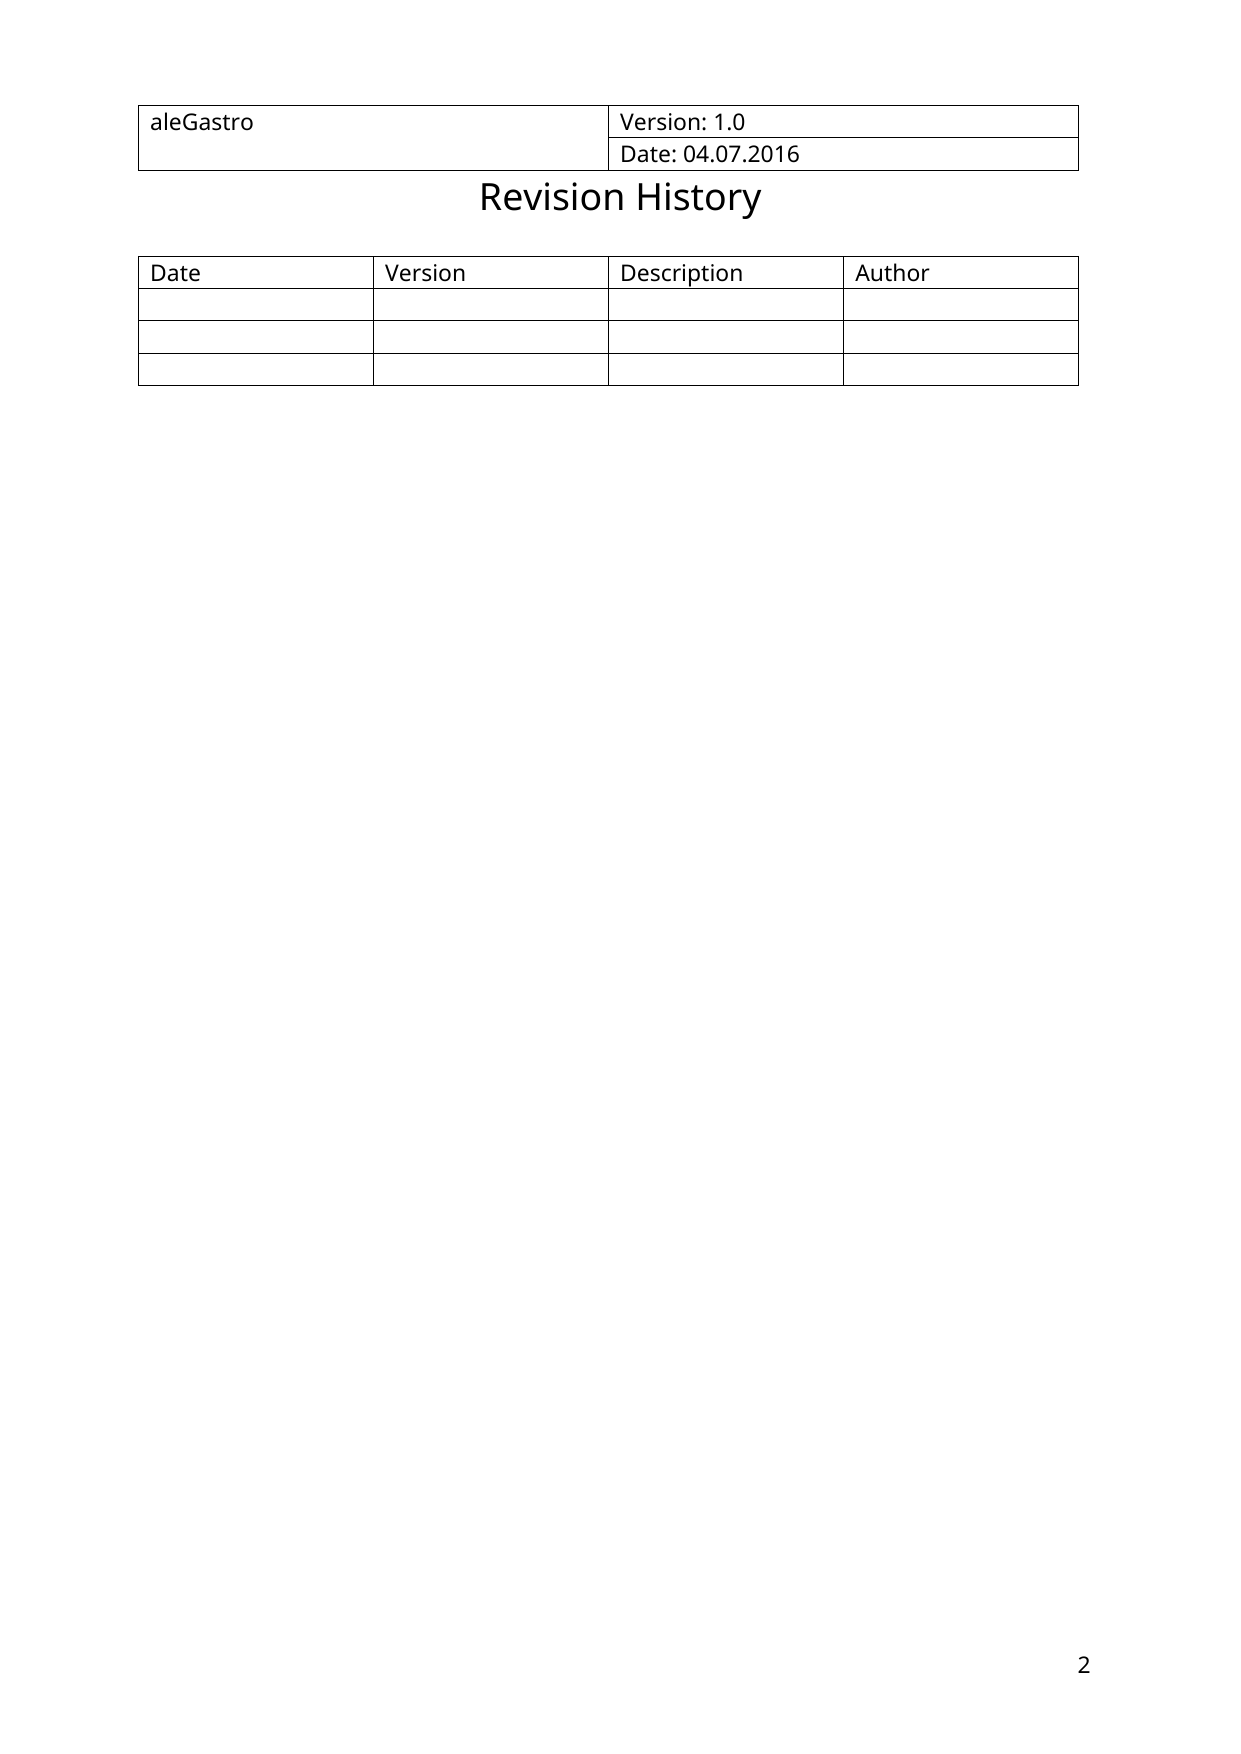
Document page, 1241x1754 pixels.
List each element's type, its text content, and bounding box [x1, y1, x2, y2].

table_header Version [374, 257, 608, 288]
table_cell [844, 354, 1078, 385]
table_header Date [139, 257, 373, 288]
table_cell [609, 321, 843, 353]
table_cell [374, 354, 608, 385]
table_header Author [844, 257, 1078, 288]
table_cell [139, 289, 373, 320]
table_cell [139, 354, 373, 385]
table_cell [374, 289, 608, 320]
table_cell [609, 354, 843, 385]
table_cell [374, 321, 608, 353]
table_cell [609, 289, 843, 320]
table_cell [139, 321, 373, 353]
table_cell [844, 321, 1078, 353]
table_cell [844, 289, 1078, 320]
text Revision History [150, 171, 1090, 256]
table_header Description [609, 257, 843, 288]
